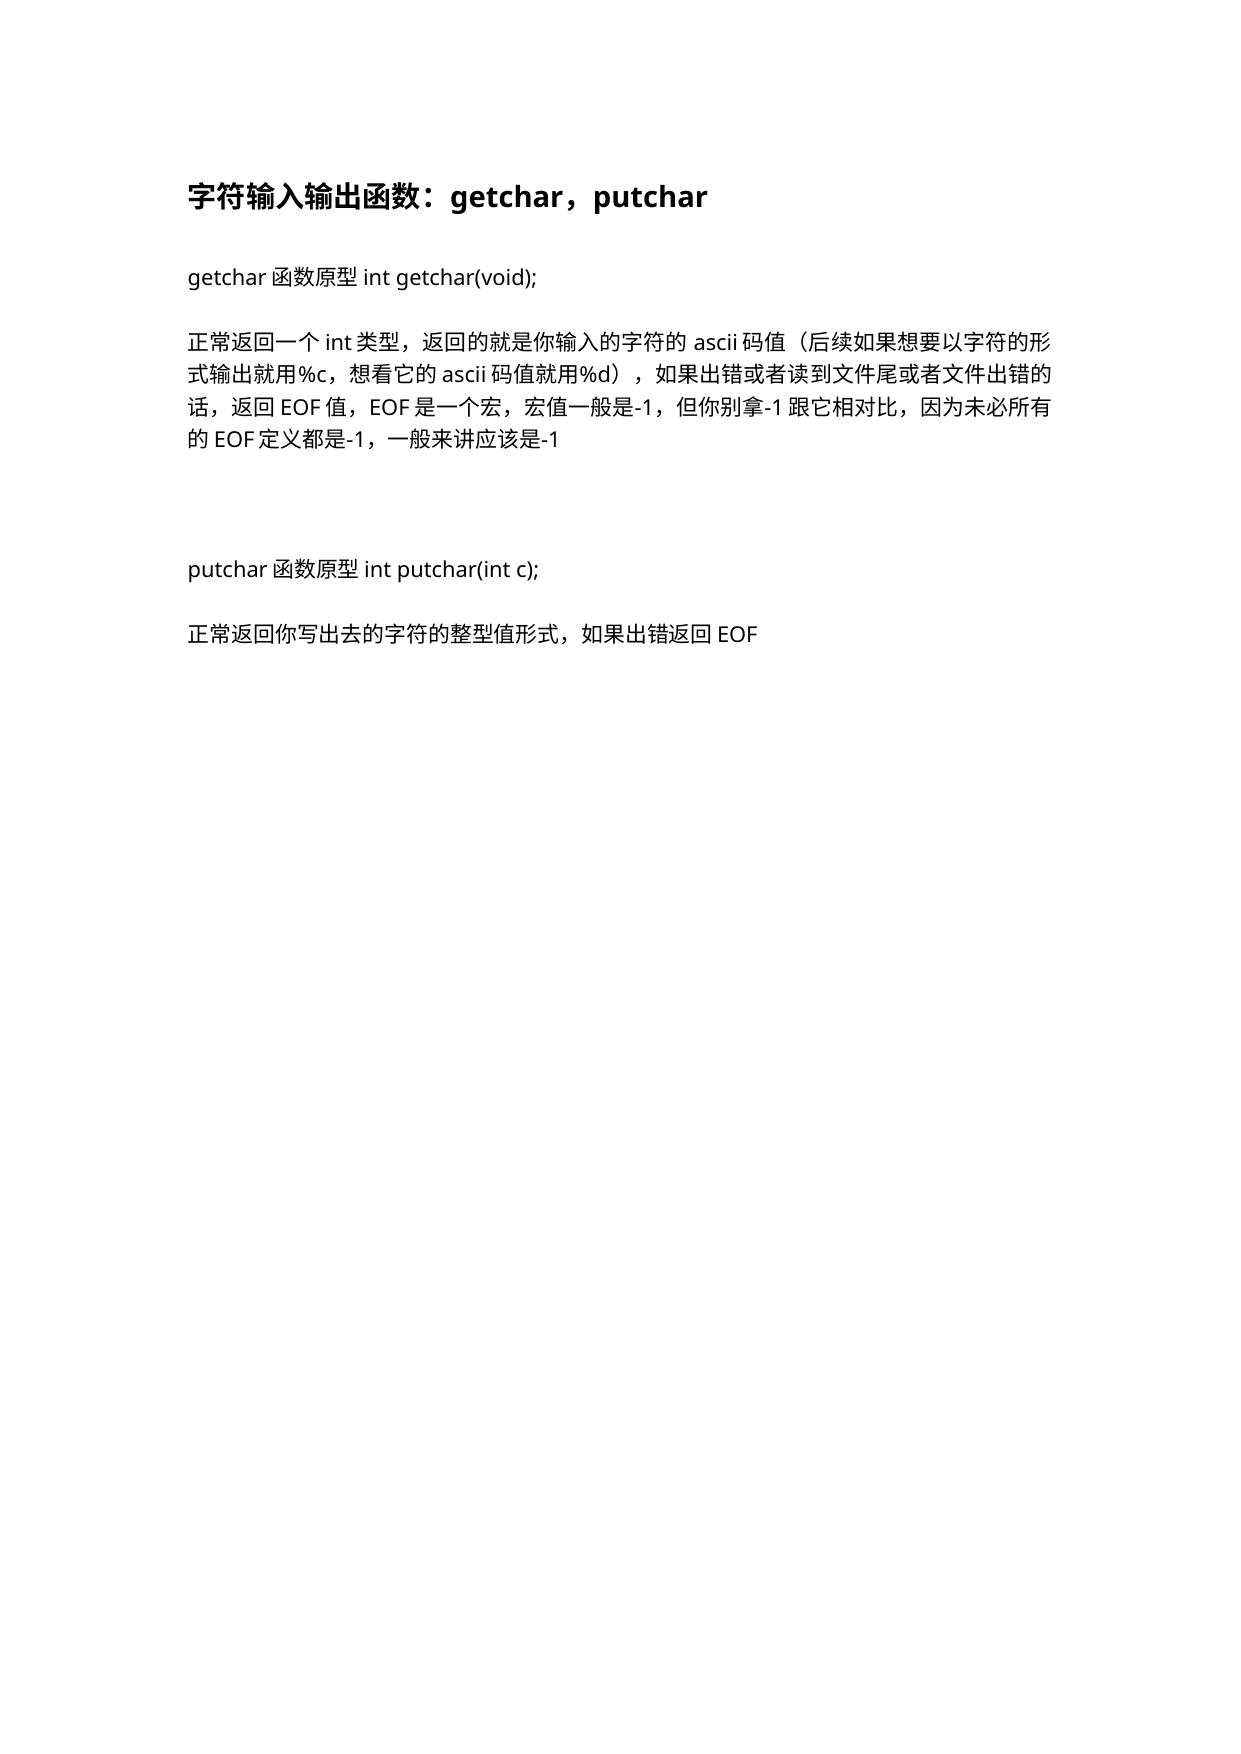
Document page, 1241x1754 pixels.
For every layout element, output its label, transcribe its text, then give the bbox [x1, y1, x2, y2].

text 正常返回一个int类型，返回的就是你输入的字符的ascii码值（后续如果想要以字符的形式输出就用%c，想看它的ascii码值就用%d），如果出错或者读到文件尾或者文件出错的话，返回EOF值，EOF是一个宏，宏值一般是-1，但你别拿-1跟它相对比，因为未必所有的EOF定义都是-1，一般来讲应该是-1 [187, 324, 1053, 454]
text getchar函数原型int getchar(void); [187, 259, 1053, 292]
text 正常返回你写出去的字符的整型值形式，如果出错返回EOF [187, 617, 1053, 649]
text putchar函数原型int putchar(int c); [187, 552, 1053, 584]
text 字符输入输出函数：getchar，putchar [187, 162, 1053, 227]
